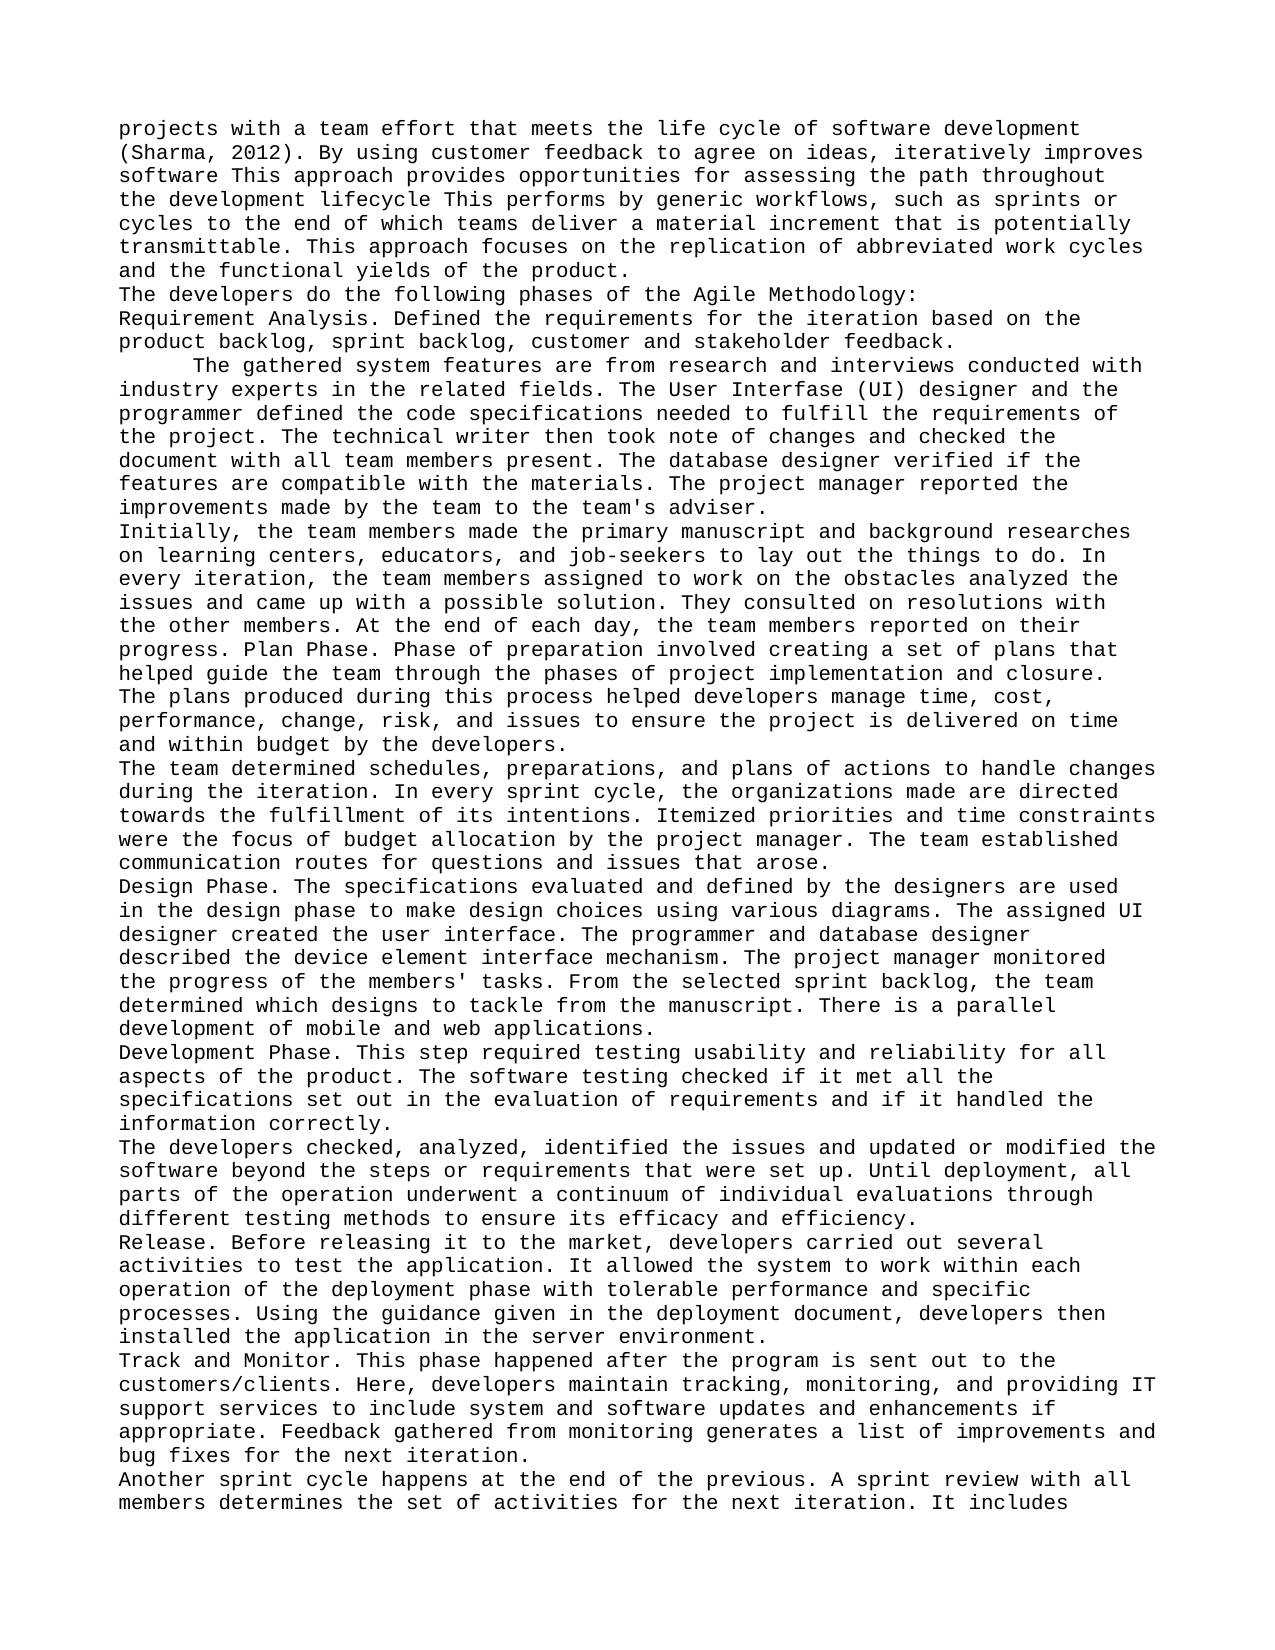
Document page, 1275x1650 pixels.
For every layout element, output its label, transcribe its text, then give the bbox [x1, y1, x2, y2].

text Development Phase. This step required testing usability and reliability for all aspects of the product. The software testing checked if it met all the specifications set out in the evaluation of requirements and if it handled the information correctly. [118, 1042, 1154, 1137]
text Track and Monitor. This phase happened after the program is sent out to the customers/clients. Here, developers maintain tracking, monitoring, and providing IT support services to include system and software updates and enhancements if appropriate. Feedback gathered from monitoring generates a list of improvements and bug fixes for the next iteration. [118, 1350, 1173, 1468]
text The developers do the following phases of the Agile Methodology: [118, 284, 1173, 308]
text Initially, the team members made the primary manuscript and background researches on learning centers, educators, and job-seekers to lay out the things to do. In every iteration, the team members assigned to work on the obstacles analyzed the issues and came up with a possible solution. They consulted on resolutions with the other members. At the end of each day, the team members reported on their progress. Plan Phase. Phase of preparation involved creating a set of plans that helped guide the team through the phases of project implementation and closure. The plans produced during this process helped developers manage time, cost, performance, change, risk, and issues to ensure the project is delivered on time and within budget by the developers. [118, 521, 1154, 757]
text projects with a team effort that meets the life cycle of software development (Sharma, 2012). By using customer feedback to agree on ideas, iteratively improves software This approach provides opportunities for assessing the path throughout the development lifecycle This performs by generic workflows, such as sprints or cycles to the end of which teams deliver a material increment that is potentially transmittable. This approach focuses on the replication of abbreviated work cycles and the functional yields of the product. [118, 118, 1154, 284]
text Design Phase. The specifications evaluated and defined by the designers are used in the design phase to make design choices using various diagrams. The assigned UI designer created the user interface. The programmer and database designer described the device element interface mechanism. The project manager monitored the progress of the members' tasks. From the selected sprint backlog, the team determined which designs to tackle from the manuscript. There is a parallel development of mobile and web applications. [118, 876, 1154, 1042]
text Another sprint cycle happens at the end of the previous. A sprint review with all members determines the set of activities for the next iteration. It includes [118, 1468, 1173, 1516]
text The developers checked, analyzed, identified the issues and updated or modified the software beyond the steps or requirements that were set up. Until deployment, all parts of the operation underwent a continuum of individual evaluations through different testing methods to ensure its efficacy and efficiency. [118, 1137, 1173, 1231]
text The team determined schedules, preparations, and plans of actions to handle changes during the iteration. In every sprint cycle, the organizations made are directed towards the fulfillment of its intentions. Itemized priorities and time constraints were the focus of budget allocation by the project manager. The team established communication routes for questions and issues that arose. [118, 758, 1173, 876]
text Release. Before releasing it to the market, developers carried out several activities to test the application. It allowed the system to work within each operation of the deployment phase with tolerable performance and specific processes. Using the guidance given in the deployment document, developers then installed the application in the server environment. [118, 1232, 1154, 1350]
text The gathered system features are from research and interviews conducted with industry experts in the related fields. The User Interfase (UI) designer and the programmer defined the code specifications needed to fulfill the requirements of the project. The technical writer then took note of changes and checked the document with all team members present. The database designer verified if the features are compatible with the materials. The project manager reported the improvements made by the team to the team's adviser. [118, 355, 1154, 521]
text Requirement Analysis. Defined the requirements for the iteration based on the product backlog, sprint backlog, customer and stakeholder feedback. [118, 308, 1154, 355]
